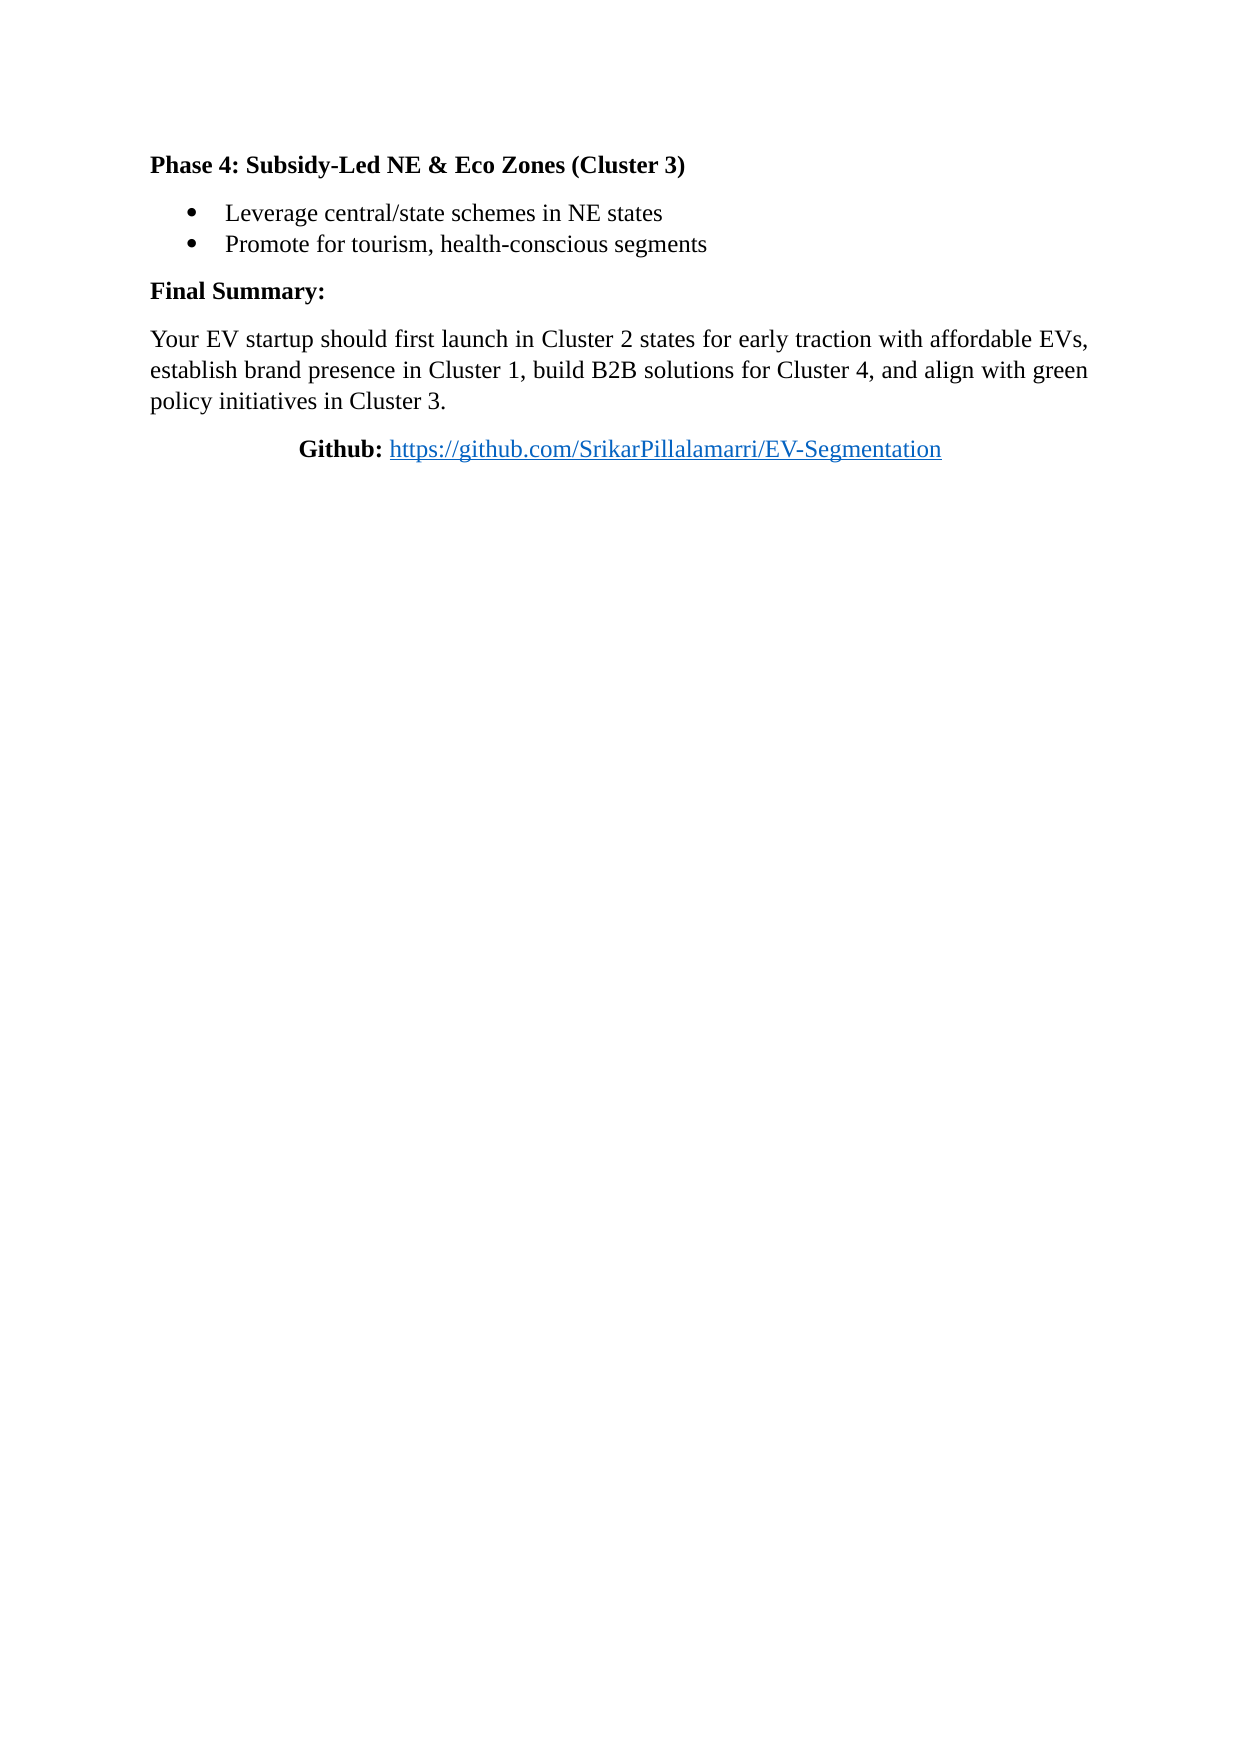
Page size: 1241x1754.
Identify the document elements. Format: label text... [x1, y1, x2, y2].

text Phase 4: Subsidy-Led NE & Eco Zones (Cluster 3) [150, 150, 1090, 179]
text Your EV startup should first launch in Cluster 2 states for early traction with affordable EVs, establish brand presence in Cluster 1, build B2B solutions for Cluster 4, and align with green policy initiatives in Cluster 3. [150, 324, 1090, 415]
list Promote for tourism, health-conscious segments [187, 229, 1090, 257]
text Final Summary: [150, 276, 1090, 305]
text Github: https://github.com/SrikarPillalamarri/EV-Segmentation [150, 434, 1090, 463]
list Leverage central/state schemes in NE states [187, 198, 1090, 226]
